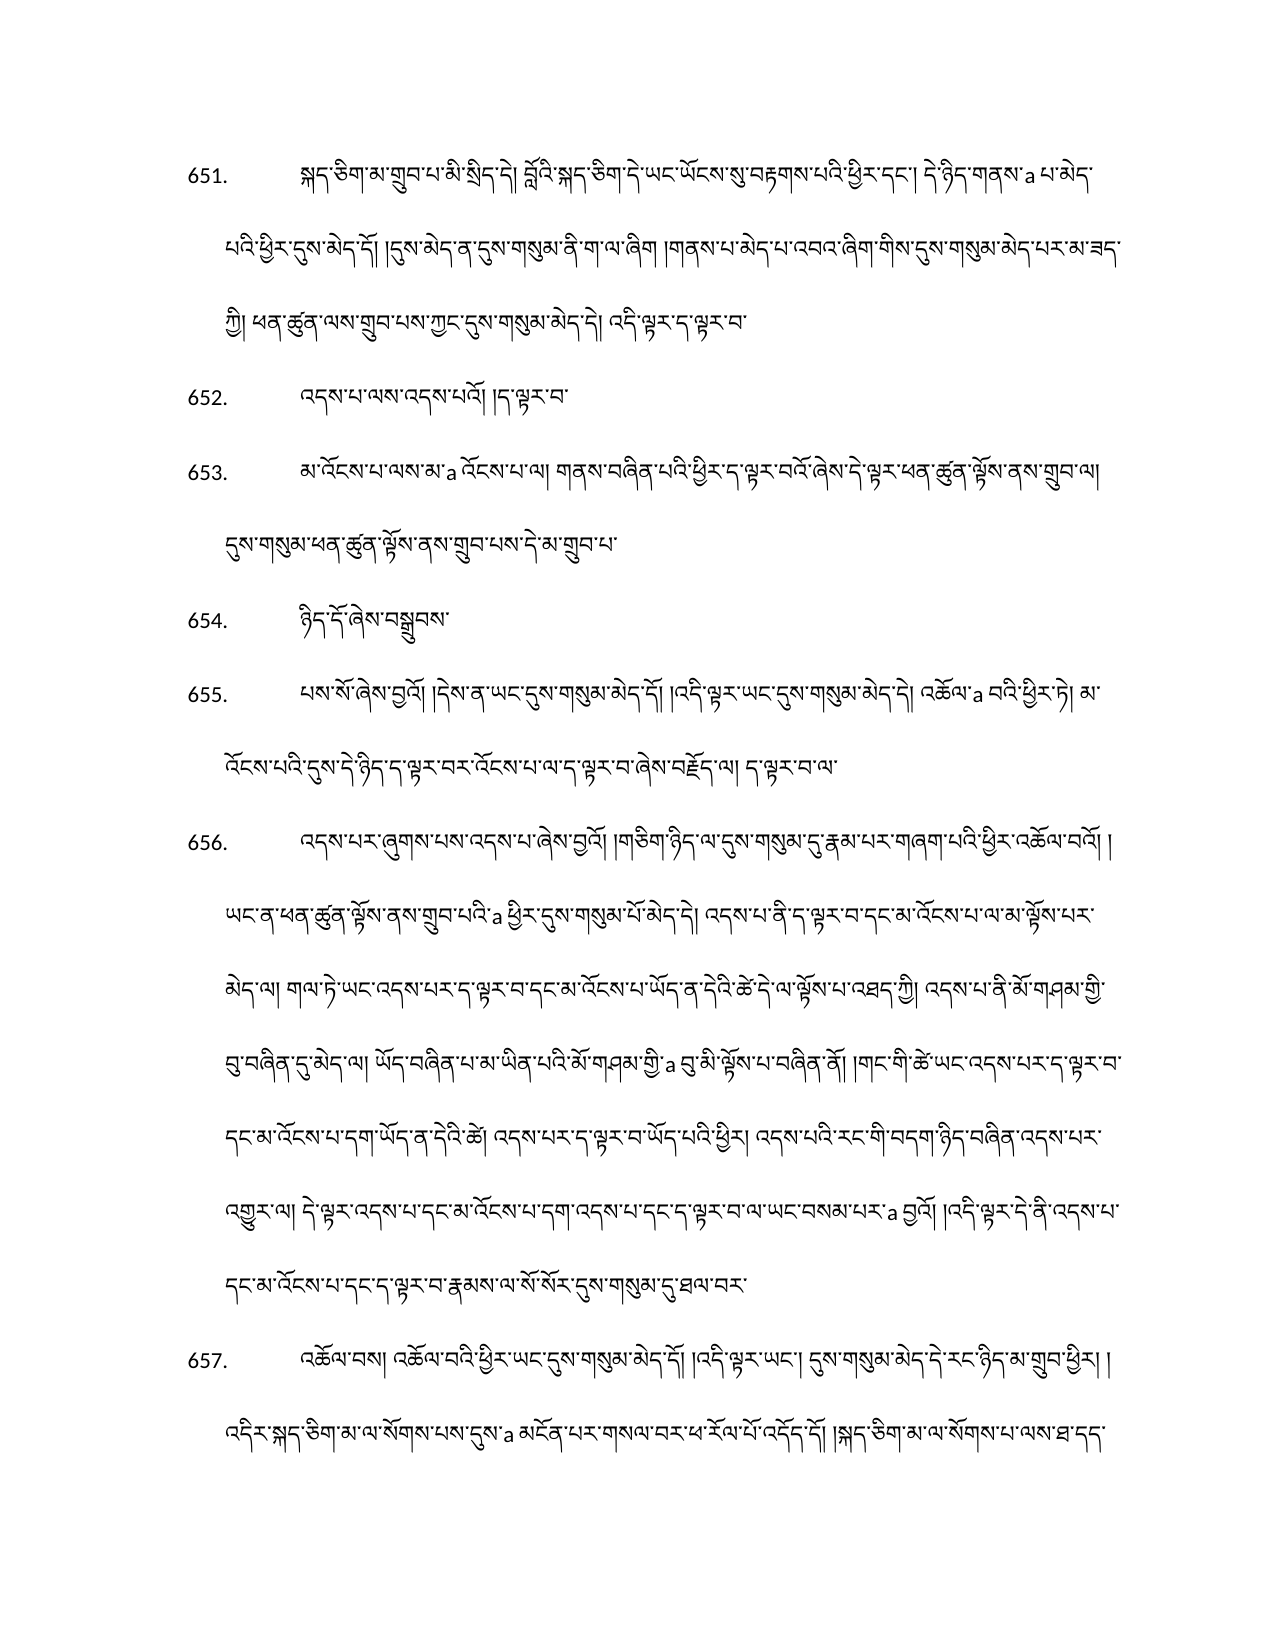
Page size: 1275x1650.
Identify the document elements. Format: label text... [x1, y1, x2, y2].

list འདས་པ་ལས་འདས་པའོ། །ད་ལྟར་བ་ [187, 372, 1125, 437]
list འདས་པར་ཞུགས་པས་འདས་པ་ཞེས་བྱའོ། །གཅིག་ཉིད་ལ་དུས་གསུམ་དུ་རྣམ་པར་གཞག་པའི་ཕྱིར་འཆོལ་བའོ། །ཡང་ན་ཕན་ཚུན་ལྟོས་ནས་གྲུབ་པའི་aཕྱིར་དུས་གསུམ་པོ་མེད་དེ། འདས་པ་ནི་ད་ལྟར་བ་དང་མ་འོངས་པ་ལ་མ་ལྟོས་པར་མེད་ལ། གལ་ཏེ་ཡང་འདས་པར་ད་ལྟར་བ་དང་མ་འོངས་པ་ཡོད་ན་དེའི་ཚེ་དེ་ལ་ལྟོས་པ་འཐད་ཀྱི། འདས་པ་ནི་མོ་གཤམ་གྱི་བུ་བཞིན་དུ་མེད་ལ། ཡོད་བཞིན་པ་མ་ཡིན་པའི་མོ་གཤམ་གྱི་aབུ་མི་ལྟོས་པ་བཞིན་ནོ། །གང་གི་ཚེ་ཡང་འདས་པར་ད་ལྟར་བ་དང་མ་འོངས་པ་དག་ཡོད་ན་དེའི་ཚེ། འདས་པར་ད་ལྟར་བ་ཡོད་པའི་ཕྱིར། འདས་པའི་རང་གི་བདག་ཉིད་བཞིན་འདས་པར་འགྱུར་ལ། དེ་ལྟར་འདས་པ་དང་མ་འོངས་པ་དག་འདས་པ་དང་ད་ལྟར་བ་ལ་ཡང་བསམ་པར་aབྱའོ། །འདི་ལྟར་དེ་ནི་འདས་པ་དང་མ་འོངས་པ་དང་ད་ལྟར་བ་རྣམས་ལ་སོ་སོར་དུས་གསུམ་དུ་ཐལ་བར་ [187, 817, 1125, 1325]
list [187, 1335, 1125, 1473]
list མ་འོངས་པ་ལས་མ་aའོངས་པ་ལ། གནས་བཞིན་པའི་ཕྱིར་ད་ལྟར་བའོ་ཞེས་དེ་ལྟར་ཕན་ཚུན་ལྟོས་ནས་གྲུབ་ལ། དུས་གསུམ་ཕན་ཚུན་ལྟོས་ནས་གྲུབ་པས་དེ་མ་གྲུབ་པ་ [187, 446, 1125, 585]
list ཉིད་དོ་ཞེས་བསྒྲུབས་ [187, 594, 1125, 659]
list པས་སོ་ཞེས་བྱའོ། །དེས་ན་ཡང་དུས་གསུམ་མེད་དོ། །འདི་ལྟར་ཡང་དུས་གསུམ་མེད་དེ། འཆོལ་aབའི་ཕྱིར་ཏེ། མ་འོངས་པའི་དུས་དེ་ཉིད་ད་ལྟར་བར་འོངས་པ་ལ་ད་ལྟར་བ་ཞེས་བརྗོད་ལ། ད་ལྟར་བ་ལ་ [187, 668, 1125, 807]
list སྐད་ཅིག་མ་གྲུབ་པ་མི་སྲིད་དེ། བློའི་སྐད་ཅིག་དེ་ཡང་ཡོངས་སུ་བརྟགས་པའི་ཕྱིར་དང་། དེ་ཉིད་གནས་aཔ་མེད་པའི་ཕྱིར་དུས་མེད་དོ། །དུས་མེད་ན་དུས་གསུམ་ནི་ག་ལ་ཞིག །གནས་པ་མེད་པ་འབའ་ཞིག་གིས་དུས་གསུམ་མེད་པར་མ་ཟད་ཀྱི། ཕན་ཚུན་ལས་གྲུབ་པས་ཀྱང་དུས་གསུམ་མེད་དེ། འདི་ལྟར་ད་ལྟར་བ་ [187, 150, 1125, 363]
